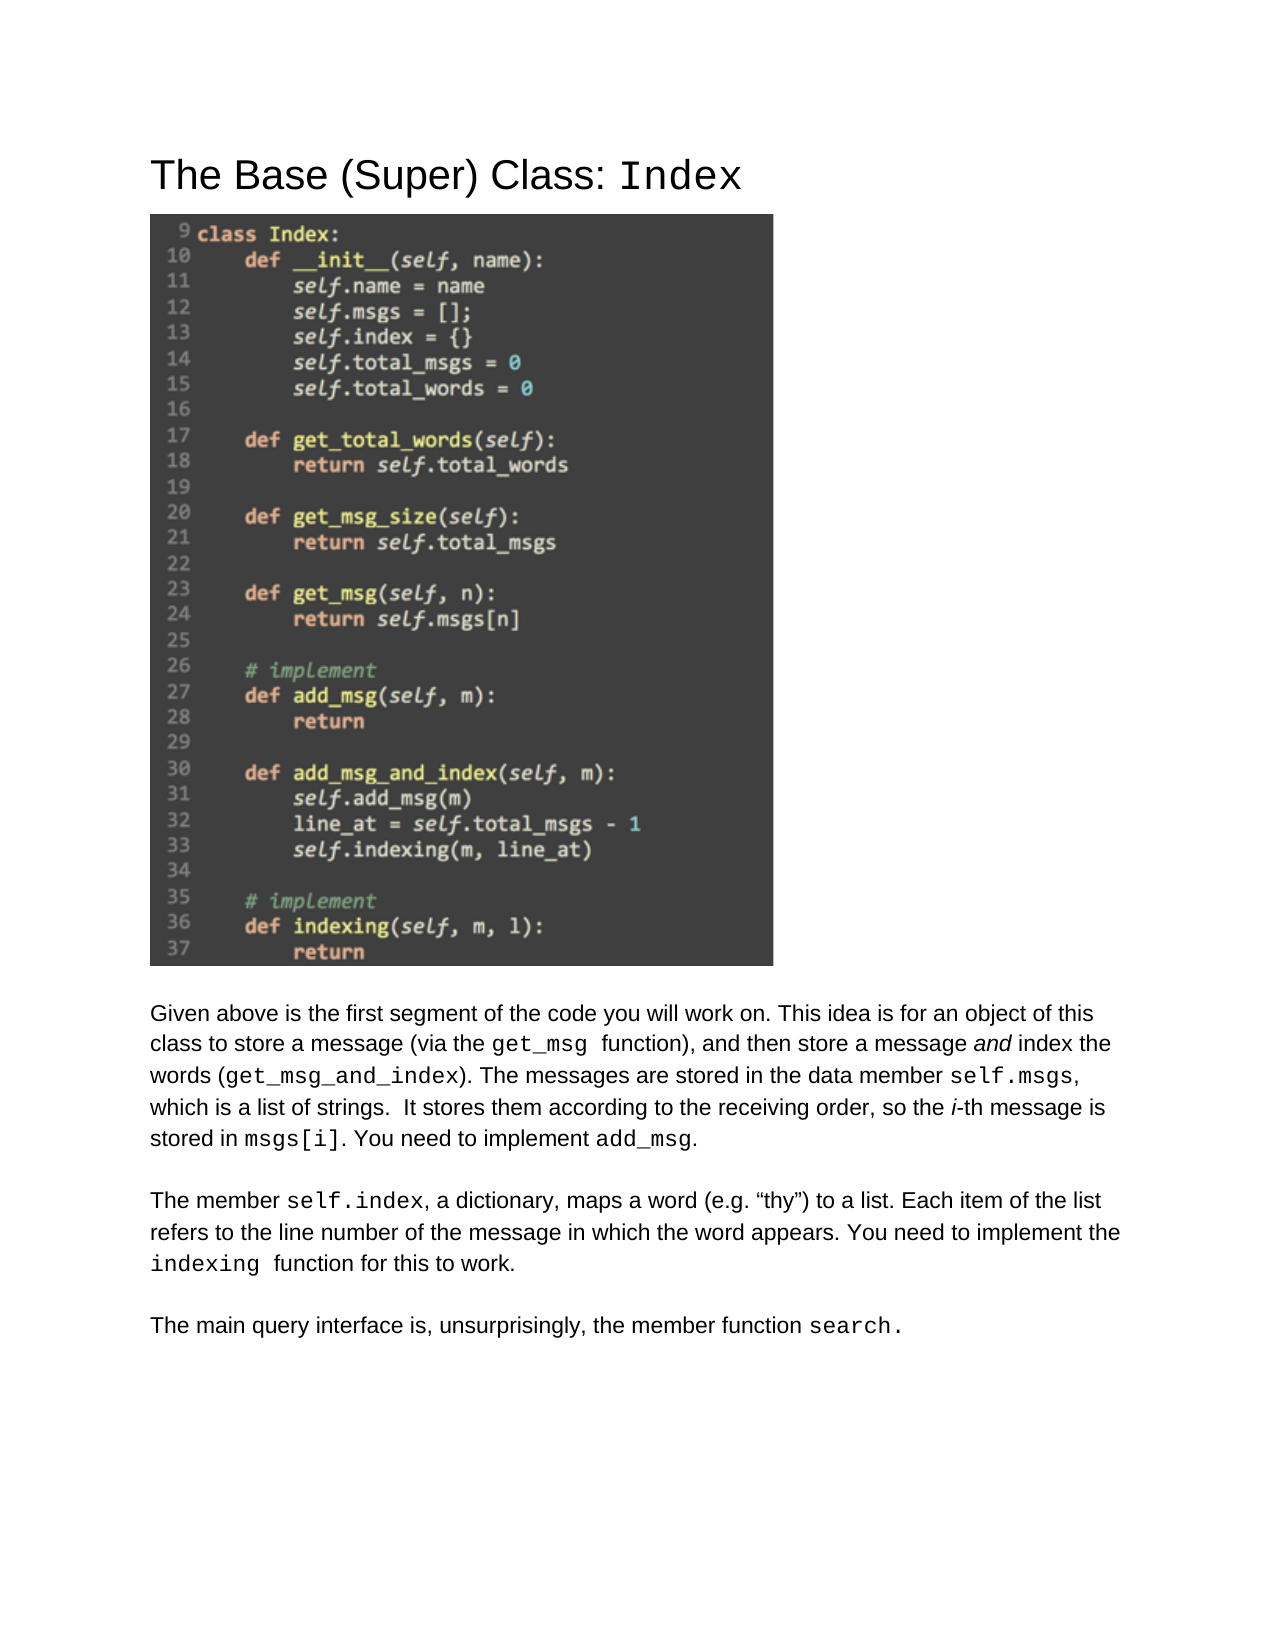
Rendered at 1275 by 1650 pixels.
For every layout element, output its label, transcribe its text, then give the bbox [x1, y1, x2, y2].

text Given above is the first segment of the code you will work on. This idea is for an object of this class to store a message (via the get_msg function), and then store a message and index the words (get_msg_and_index). The messages are stored in the data member self.msgs, which is a list of strings. It stores them according to the receiving order, so the i-th message is stored in msgs[i]. You need to implement add_msg. [150, 1000, 1125, 1153]
text The member self.index, a dictionary, maps a word (e.g. “thy”) to a list. Each item of the list refers to the line number of the message in which the word appears. You need to implement the indexing function for this to work. [150, 1187, 1125, 1278]
text The main query interface is, unsurprisingly, the member function search. [150, 1312, 1125, 1341]
picture [150, 214, 774, 966]
subtitle The Base (Super) Class: Index [150, 150, 1125, 202]
